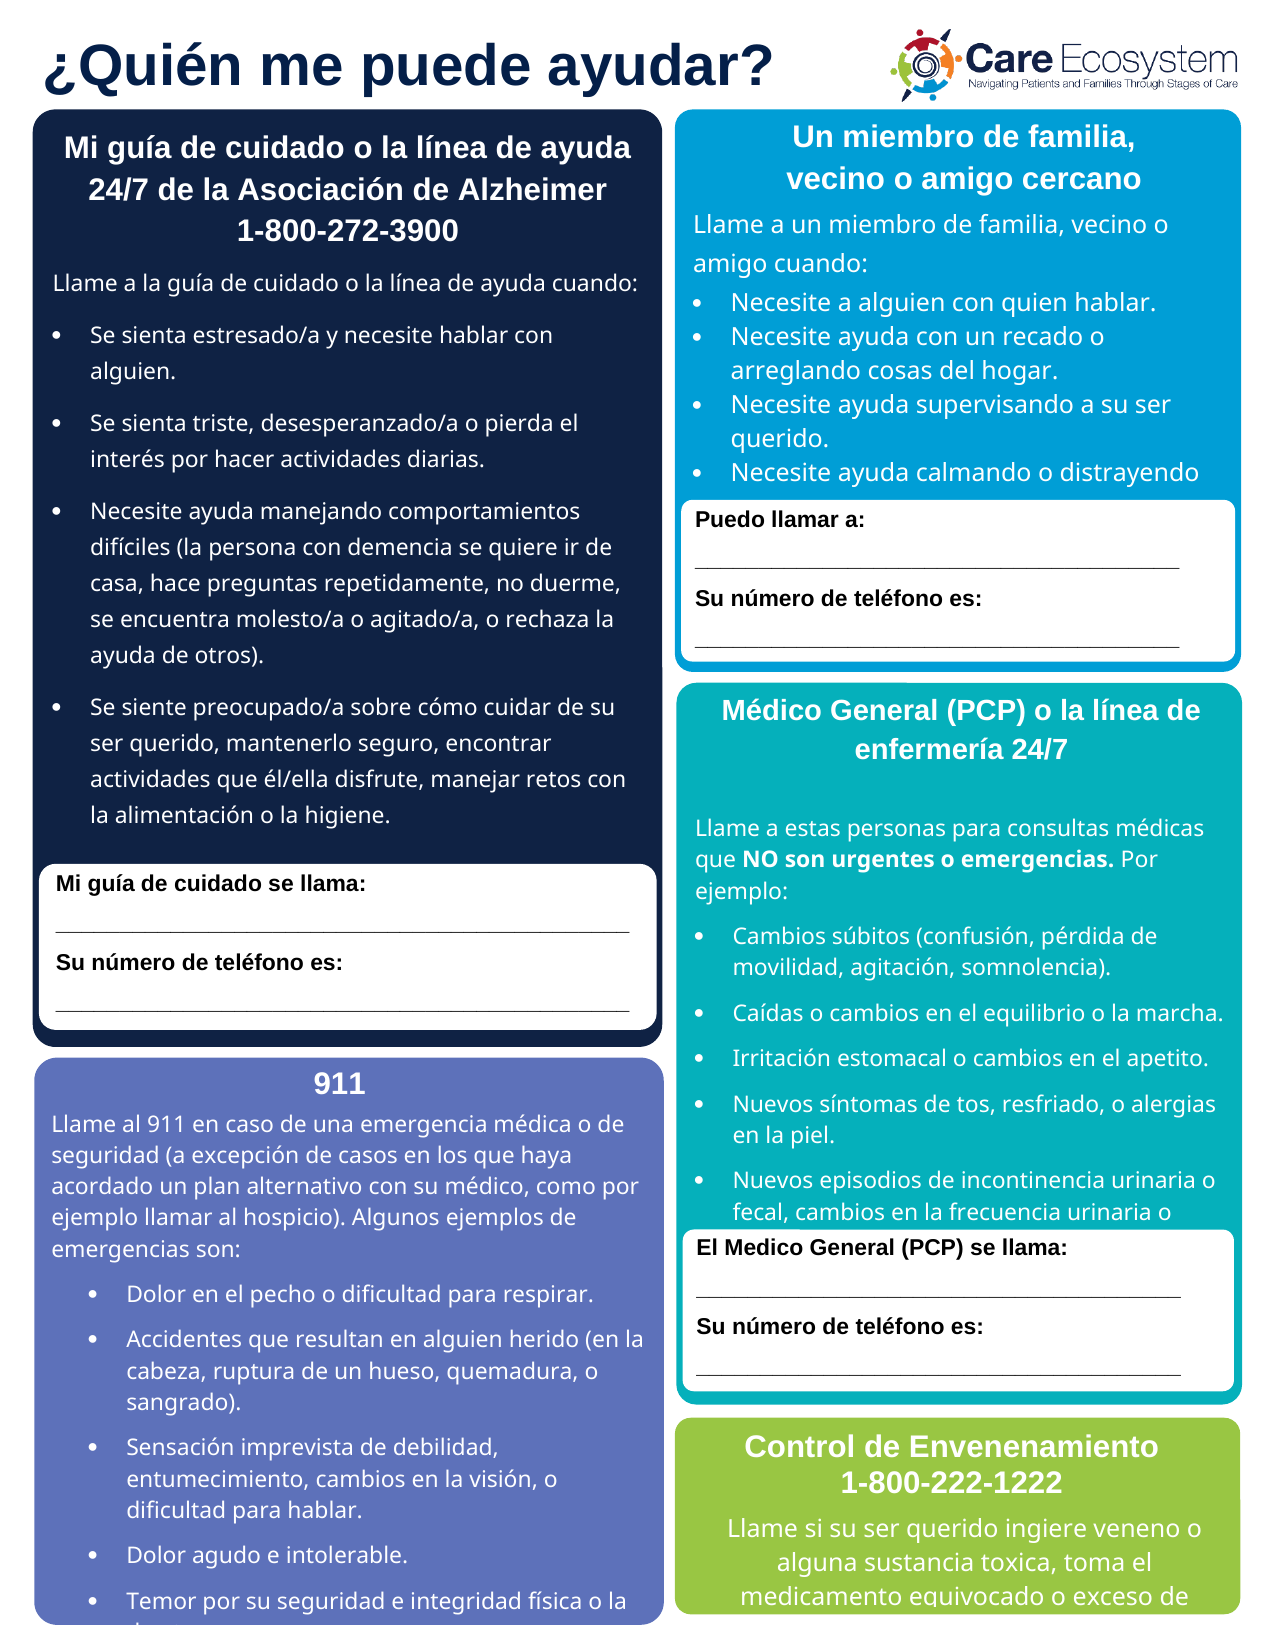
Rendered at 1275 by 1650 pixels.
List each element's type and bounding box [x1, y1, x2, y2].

picture [887, 25, 1242, 105]
